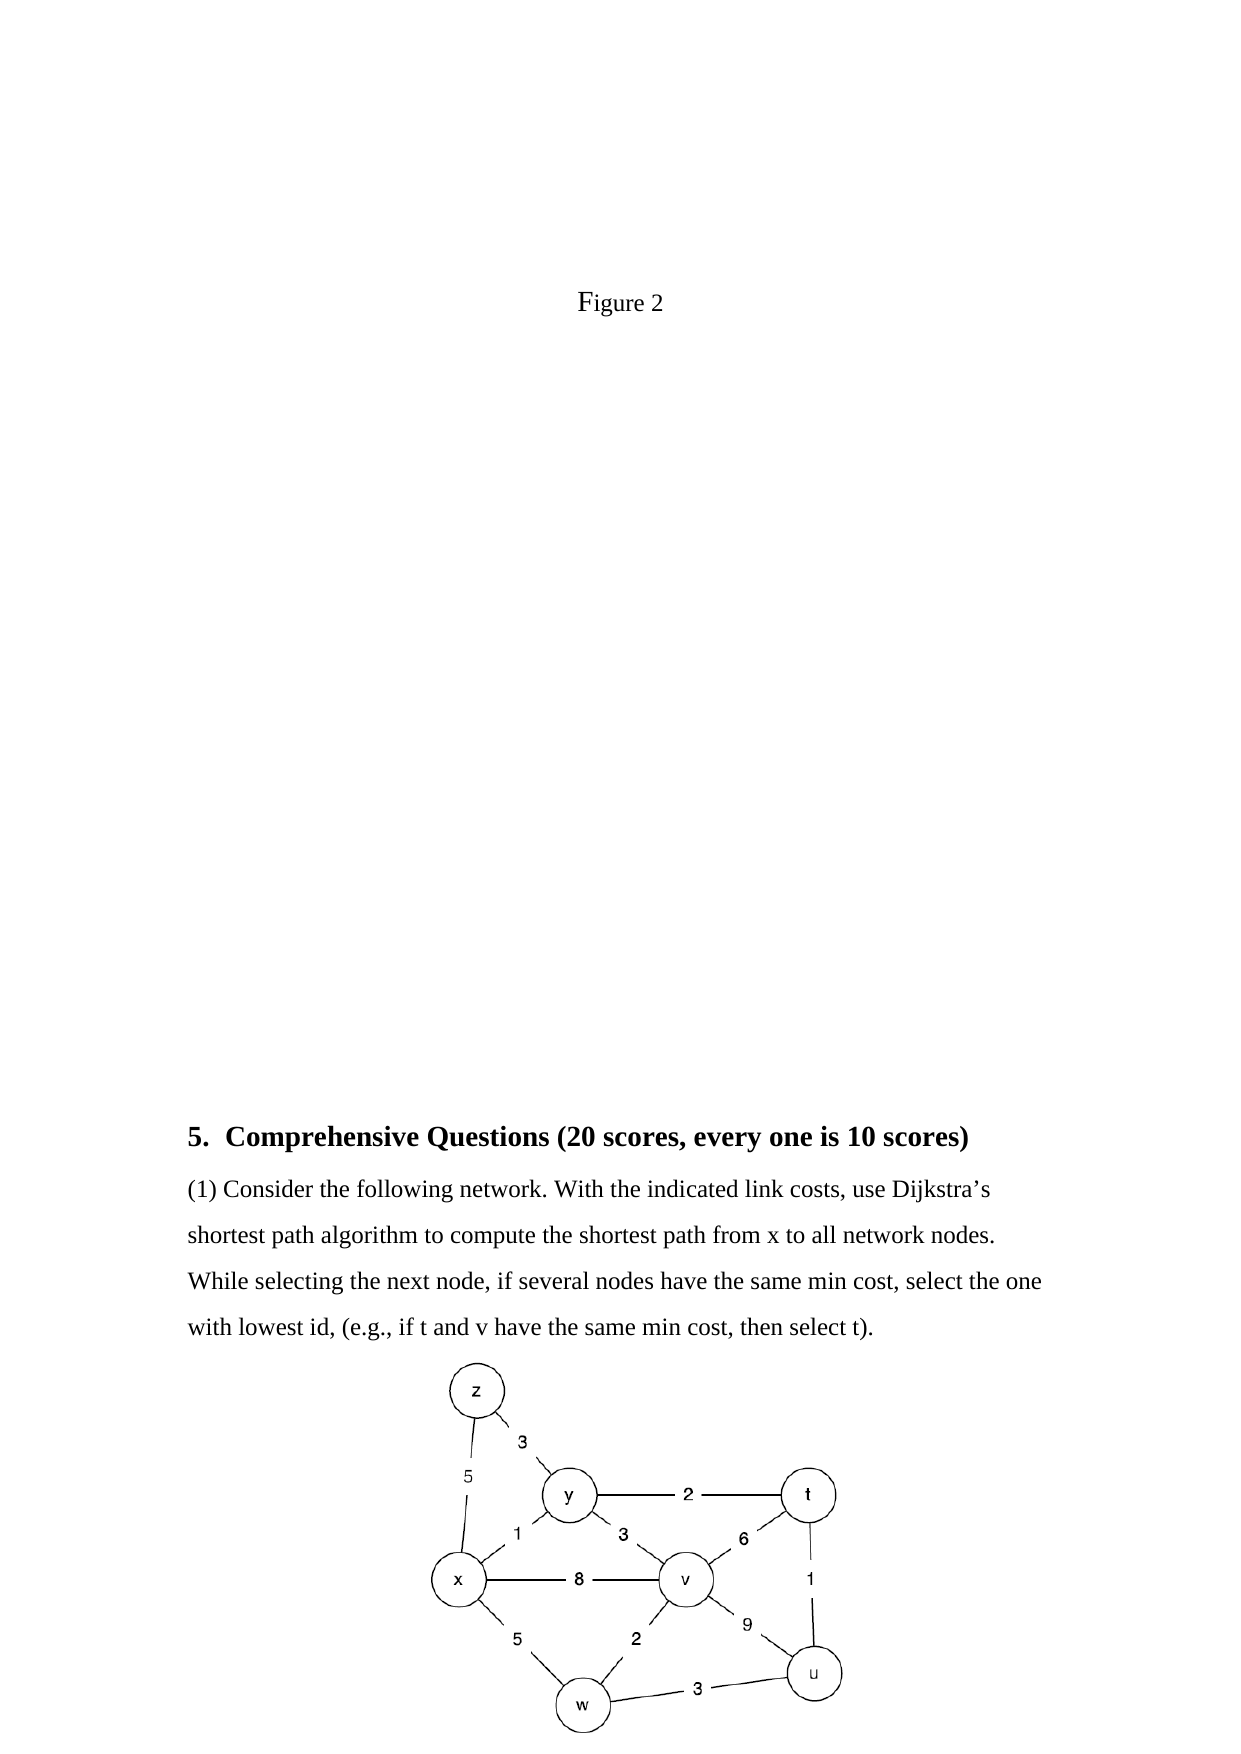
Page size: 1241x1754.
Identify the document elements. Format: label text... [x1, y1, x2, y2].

picture [393, 1356, 901, 1750]
text (1) Consider the following network. With the indicated link costs, use Dijkstra’s shortest path algorithm to compute the shortest path from x to all network nodes. [187, 1161, 1053, 1253]
list Comprehensive Questions (20 scores, every one is 10 scores) [187, 1119, 1053, 1153]
text Figure 2 [187, 284, 1053, 318]
text While selecting the next node, if several nodes have the same min cost, select the one with lowest id, (e.g., if t and v have the same min cost, then select t). [187, 1253, 1053, 1344]
